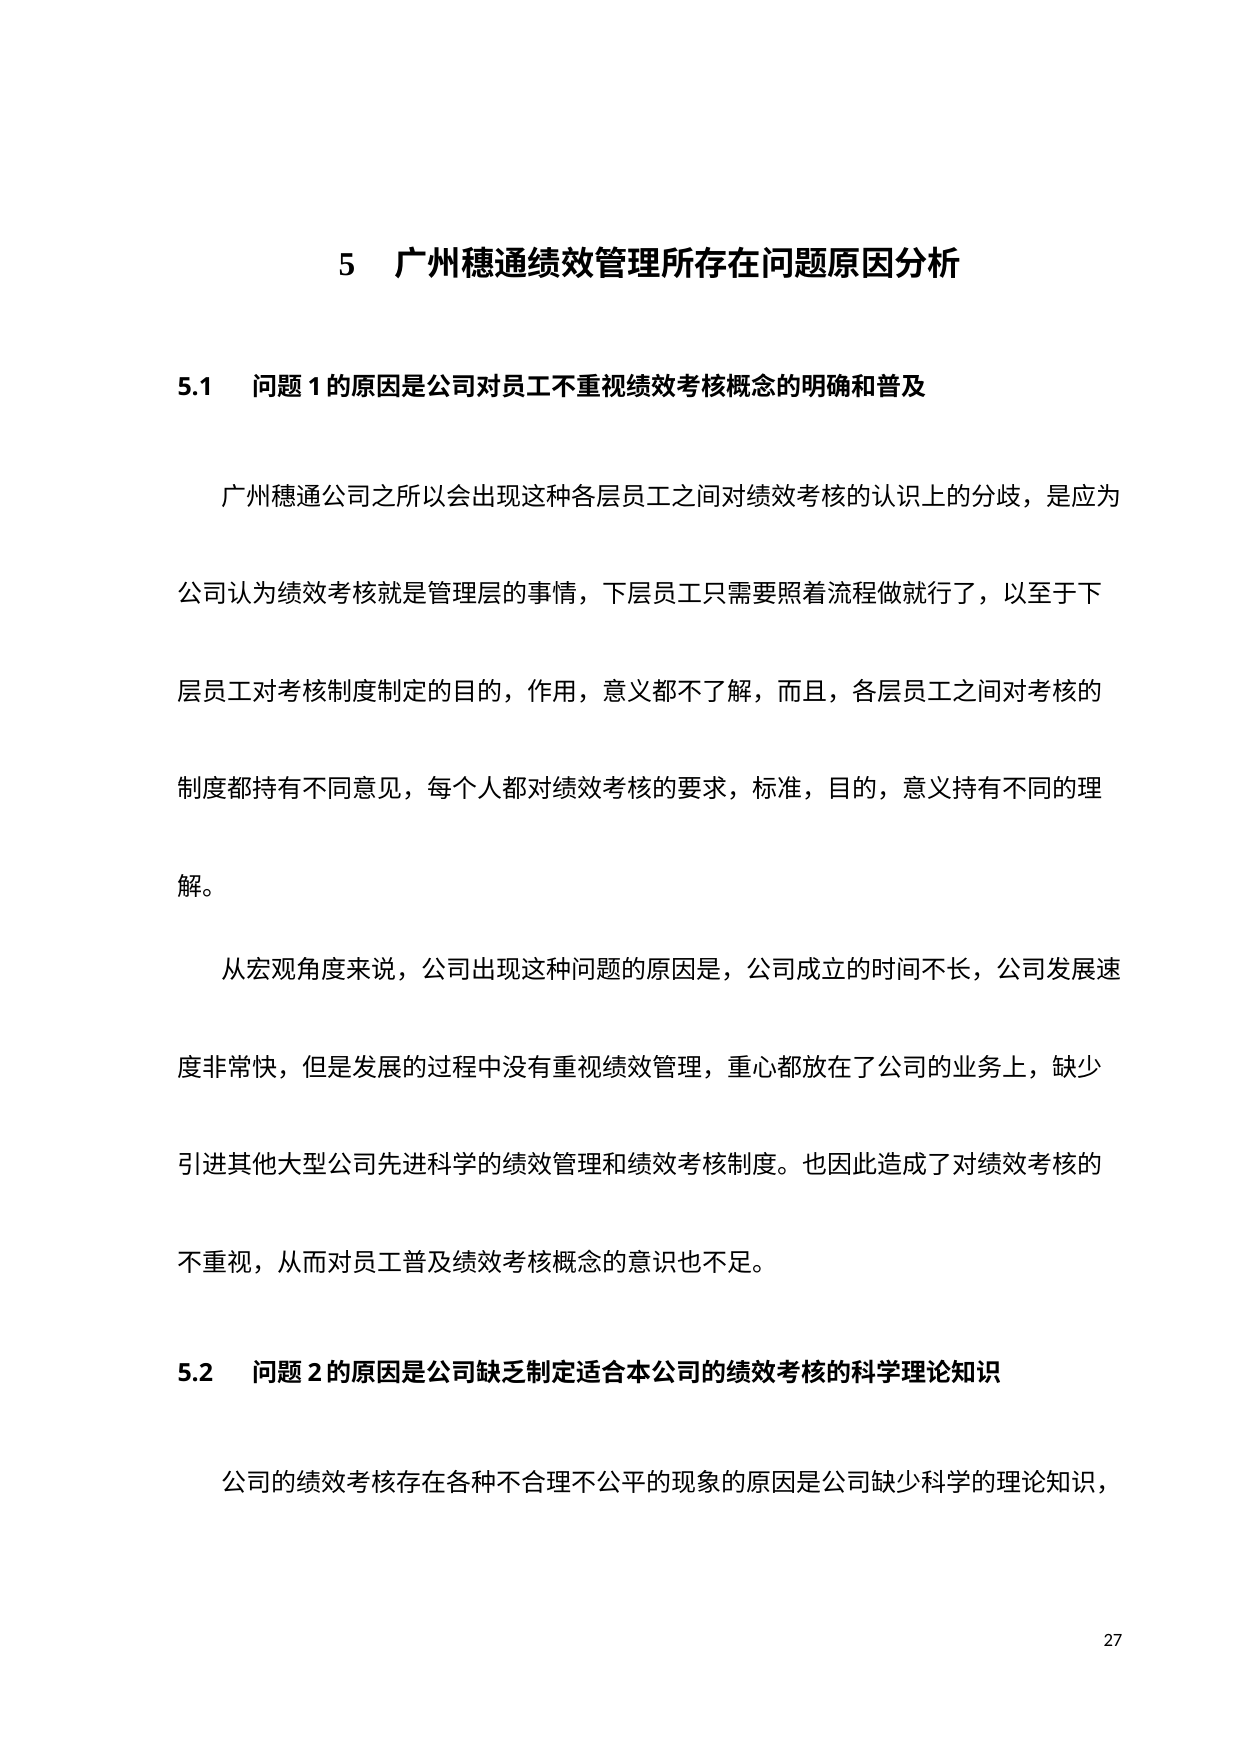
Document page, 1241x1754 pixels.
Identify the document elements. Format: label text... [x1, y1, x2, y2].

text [177, 1448, 1122, 1513]
text 广州穗通公司之所以会出现这种各层员工之间对绩效考核的认识上的分歧，是应为公司认为绩效考核就是管理层的事情，下层员工只需要照着流程做就行了，以至于下层员工对考核制度制定的目的，作用，意义都不了解，而且，各层员工之间对考核的制度都持有不同意见，每个人都对绩效考核的要求，标准，目的，意义持有不同的理解。 [177, 462, 1122, 917]
text 从宏观角度来说，公司出现这种问题的原因是，公司成立的时间不长，公司发展速度非常快，但是发展的过程中没有重视绩效管理，重心都放在了公司的业务上，缺少引进其他大型公司先进科学的绩效管理和绩效考核制度。也因此造成了对绩效考核的不重视，从而对员工普及绩效考核概念的意识也不足。 [177, 935, 1122, 1293]
list 问题1的原因是公司对员工不重视绩效考核概念的明确和普及 [177, 352, 1122, 417]
text 广州穗通绩效管理所存在问题原因分析 [177, 228, 1122, 293]
list 问题2的原因是公司缺乏制定适合本公司的绩效考核的科学理论知识 [177, 1338, 1122, 1403]
